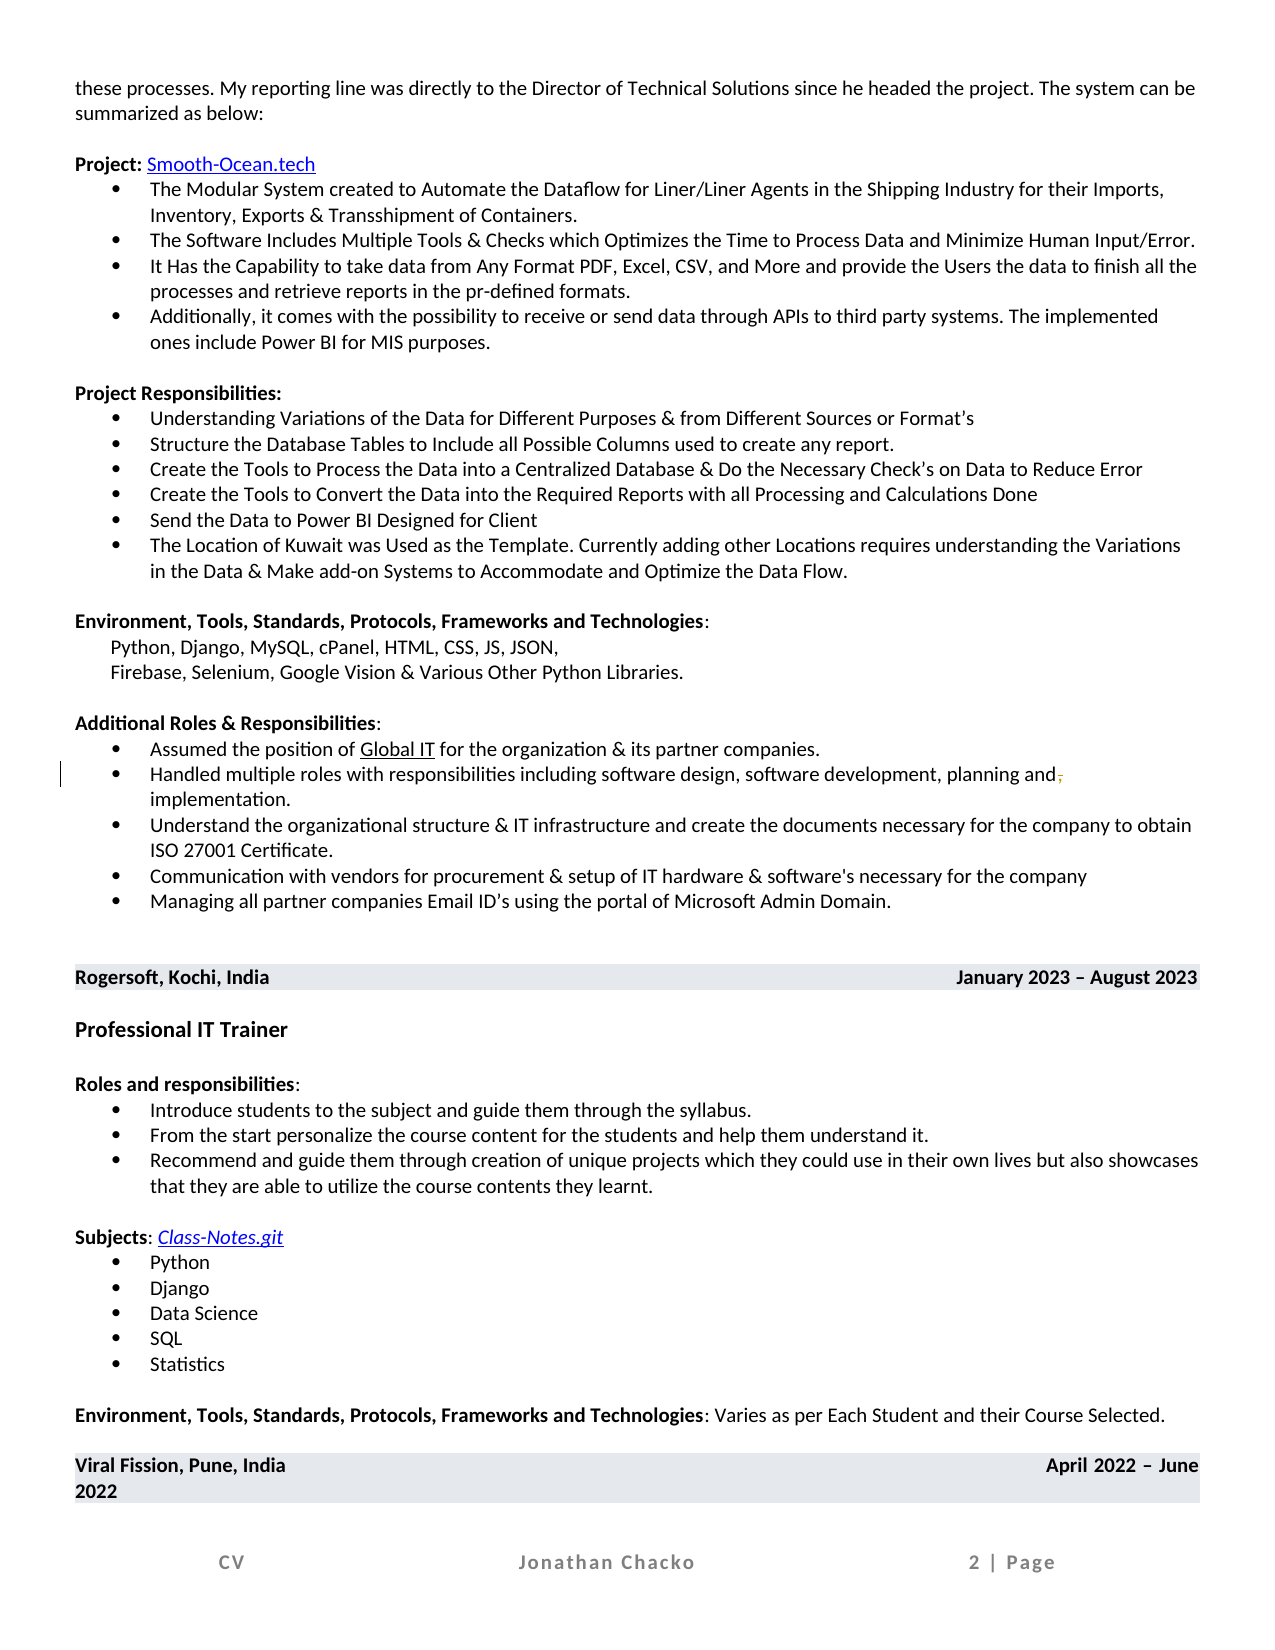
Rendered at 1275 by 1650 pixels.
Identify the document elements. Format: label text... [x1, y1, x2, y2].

list The Modular System created to Automate the Dataflow for Liner/Liner Agents in the Shipping Industry for their Imports, Inventory, Exports & Transshipment of Containers. [112, 177, 1200, 227]
list Statistics [112, 1351, 1200, 1376]
list Data Science [112, 1300, 1200, 1326]
text Project Responsibilities: [75, 380, 1200, 405]
list Assumed the position of Global IT for the organization & its partner companies. [112, 736, 1200, 761]
list The Location of Kuwait was Used as the Template. Currently adding other Locations requires understanding the Variations in the Data & Make add-on Systems to Accommodate and Optimize the Data Flow. [112, 532, 1200, 583]
list Create the Tools to Convert the Data into the Required Reports with all Processing and Calculations Done [112, 482, 1200, 507]
text Subjects: Class-Notes.git [75, 1224, 1200, 1249]
text Python, Django, MySQL, cPanel, HTML, CSS, JS, JSON, [110, 634, 1200, 659]
list Additionally, it comes with the possibility to receive or send data through APIs to third party systems. The implemented ones include Power BI for MIS purposes. [112, 304, 1200, 354]
list SQL [112, 1326, 1200, 1351]
text Viral Fission, Pune, India April 2022 – June 2022 [75, 1453, 1200, 1503]
text Additional Roles & Responsibilities: [75, 710, 1200, 736]
list Django [112, 1275, 1200, 1300]
list The Software Includes Multiple Tools & Checks which Optimizes the Time to Process Data and Minimize Human Input/Error. [112, 227, 1200, 253]
list Communication with vendors for procurement & setup of IT hardware & software's necessary for the company [112, 863, 1200, 888]
list Introduce students to the subject and guide them through the syllabus. [112, 1097, 1200, 1122]
text Environment, Tools, Standards, Protocols, Frameworks and Technologies: [75, 609, 1200, 634]
text Rogersoft, Kochi, India January 2023 – August 2023 [75, 964, 1200, 990]
text Roles and responsibilities: [75, 1071, 1200, 1097]
list From the start personalize the course content for the students and help them understand it. [112, 1122, 1200, 1148]
list Managing all partner companies Email ID’s using the portal of Microsoft Admin Domain. [112, 888, 1200, 914]
list Understand the organizational structure & IT infrastructure and create the documents necessary for the company to obtain ISO 27001 Certificate. [112, 812, 1200, 863]
text Firebase, Selenium, Google Vision & Various Other Python Libraries. [110, 659, 1200, 685]
text Project: Smooth-Ocean.tech [75, 151, 1200, 177]
list Recommend and guide them through creation of unique projects which they could use in their own lives but also showcases that they are able to utilize the course contents they learnt. [112, 1148, 1200, 1198]
list Create the Tools to Process the Data into a Centralized Database & Do the Necessary Check’s on Data to Reduce Error [112, 456, 1200, 482]
list It Has the Capability to take data from Any Format PDF, Excel, CSV, and More and provide the Users the data to finish all the processes and retrieve reports in the pr-defined formats. [112, 253, 1200, 304]
text Professional IT Trainer [75, 1015, 1200, 1043]
list Understanding Variations of the Data for Different Purposes & from Different Sources or Format’s [112, 405, 1200, 431]
list Handled multiple roles with responsibilities including software design, software development, planning and implementation. [112, 761, 1200, 812]
list Structure the Database Tables to Include all Possible Columns used to create any report. [112, 431, 1200, 456]
list Send the Data to Power BI Designed for Client [112, 507, 1200, 532]
list Python [112, 1249, 1200, 1275]
text Environment, Tools, Standards, Protocols, Frameworks and Technologies: Varies as per Each Student and their Course Selected. [75, 1402, 1200, 1427]
